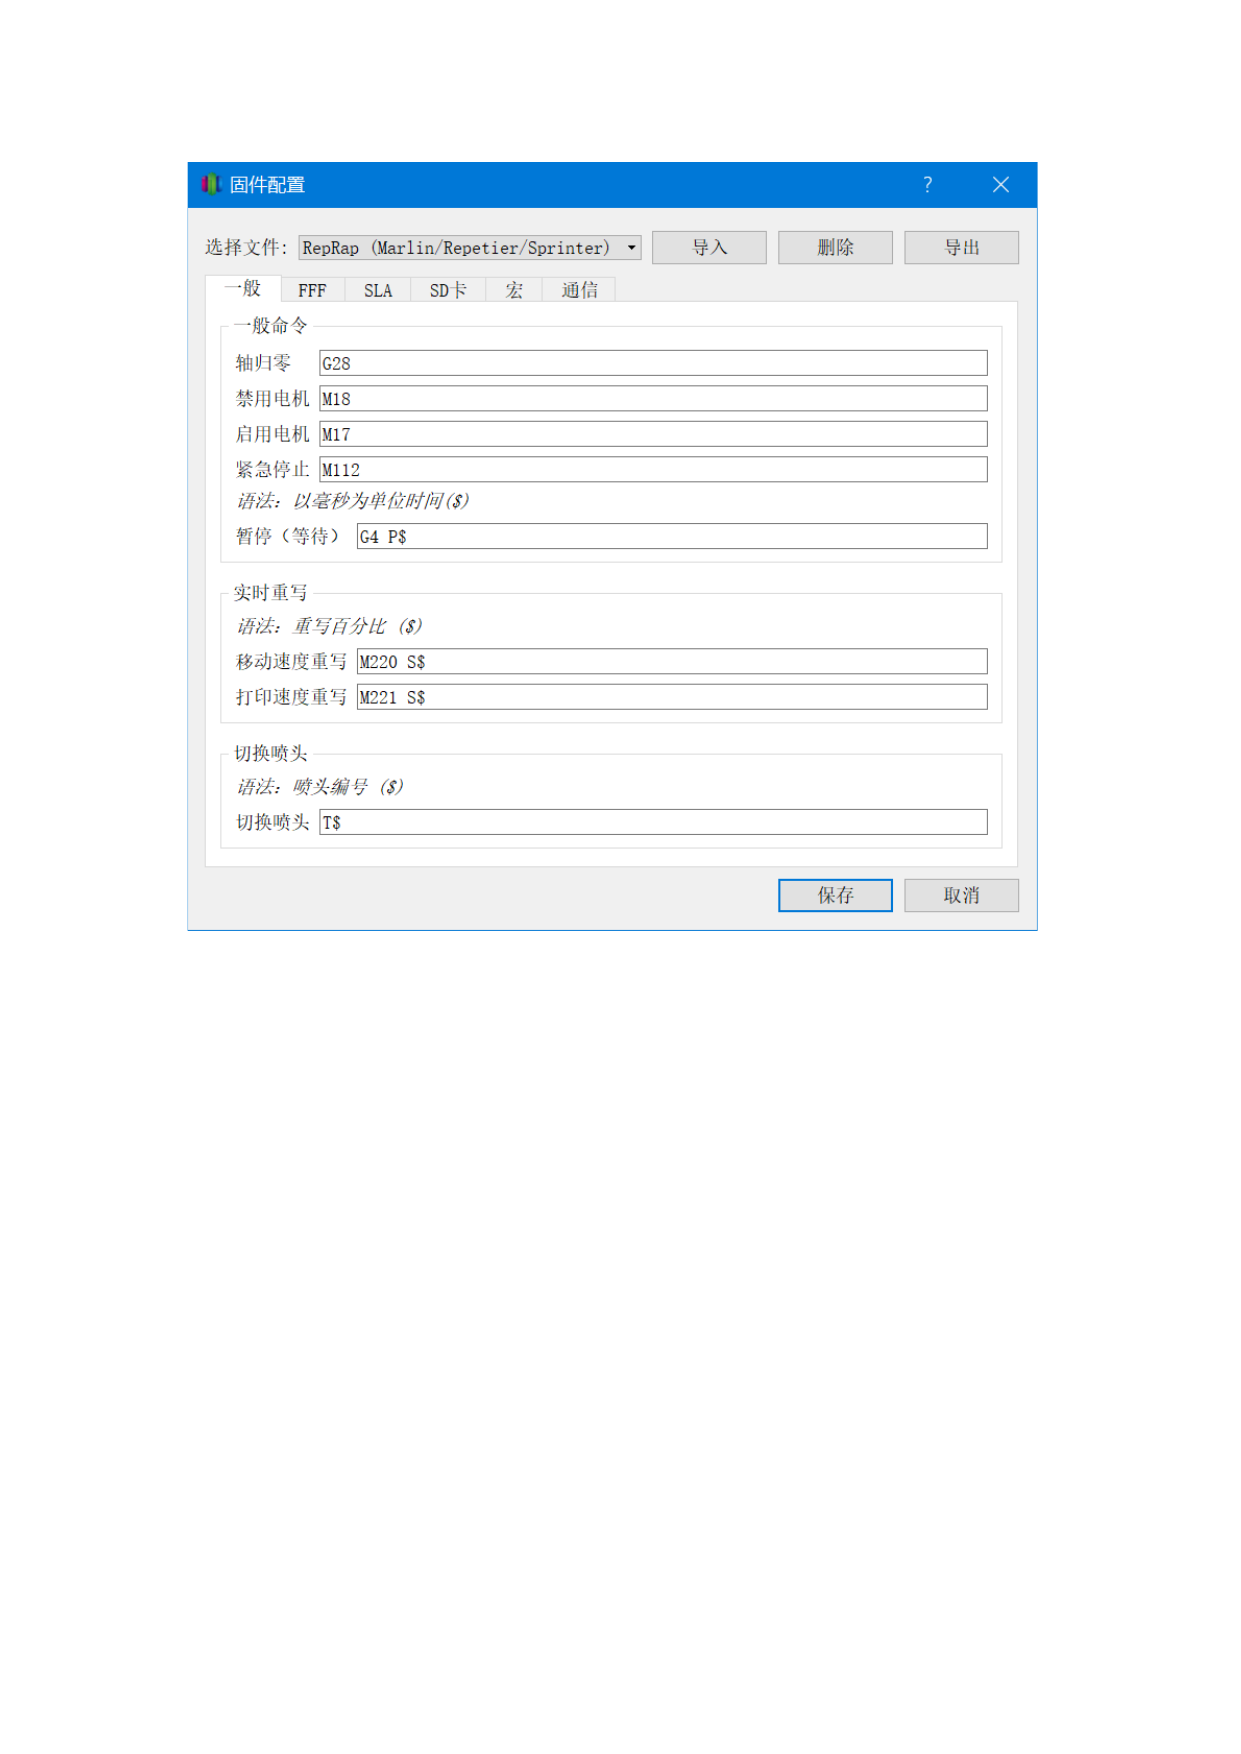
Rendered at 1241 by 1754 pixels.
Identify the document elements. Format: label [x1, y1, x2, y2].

picture [187, 162, 1038, 931]
